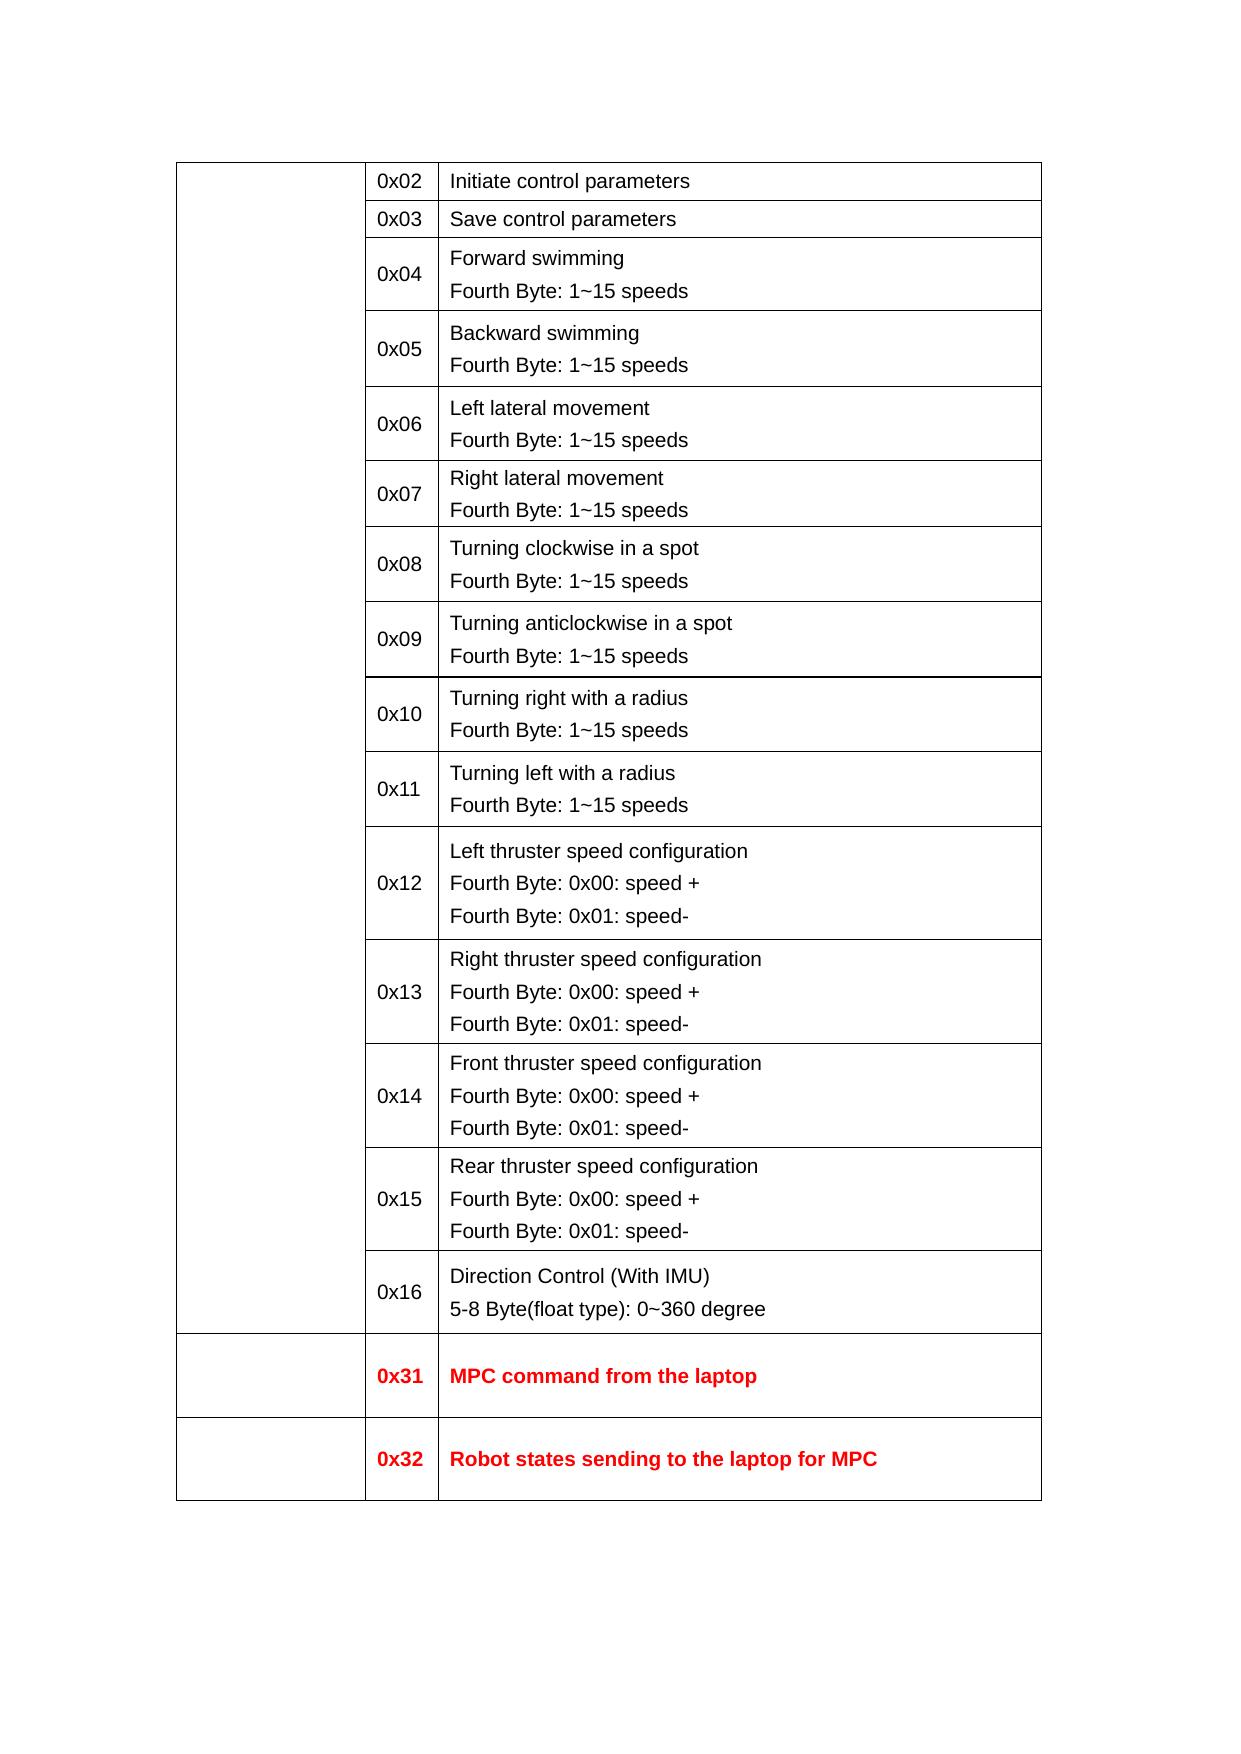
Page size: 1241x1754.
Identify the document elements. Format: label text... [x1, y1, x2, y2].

table_cell [177, 1418, 365, 1500]
table_cell 0x08 [366, 527, 438, 601]
table_cell Save control parameters [439, 201, 1041, 237]
table_cell 0x11 [366, 752, 438, 826]
table_cell 0x02 [366, 163, 438, 199]
table_cell 0x31 [366, 1334, 438, 1417]
table_cell Robot states sending to the laptop for MPC [439, 1418, 1041, 1500]
table_cell Initiate control parameters [439, 163, 1041, 199]
table_cell 0x13 [366, 940, 438, 1043]
table_cell Turning anticlockwise in a spot Fourth Byte: 1~15 speeds [439, 602, 1041, 676]
table_cell MPC command from the laptop [439, 1334, 1041, 1417]
table_cell 0x14 [366, 1044, 438, 1147]
table_cell [177, 1334, 365, 1417]
table_cell Direction Control (With IMU) 5-8 Byte(float type): 0~360 degree [439, 1251, 1041, 1333]
table_cell 0x05 [366, 311, 438, 386]
table_cell 0x04 [366, 238, 438, 310]
table_cell Left thruster speed configuration Fourth Byte: 0x00: speed + Fourth Byte: 0x01: speed- [439, 827, 1041, 939]
table_cell Backward swimming Fourth Byte: 1~15 speeds [439, 311, 1041, 386]
table_cell Front thruster speed configuration Fourth Byte: 0x00: speed + Fourth Byte: 0x01: speed- [439, 1044, 1041, 1147]
table_cell Rear thruster speed configuration Fourth Byte: 0x00: speed + Fourth Byte: 0x01: speed- [439, 1148, 1041, 1250]
table_cell Turning left with a radius Fourth Byte: 1~15 speeds [439, 752, 1041, 826]
table_cell 0x09 [366, 602, 438, 676]
table_cell 0x12 [366, 827, 438, 939]
table_cell 0x16 [366, 1251, 438, 1333]
table_cell 0x32 [366, 1418, 438, 1500]
table_cell Turning right with a radius Fourth Byte: 1~15 speeds [439, 678, 1041, 751]
table_cell Right lateral movement Fourth Byte: 1~15 speeds [439, 461, 1041, 526]
table_cell 0x15 [366, 1148, 438, 1250]
table_cell 0x10 [366, 678, 438, 751]
table_cell Right thruster speed configuration Fourth Byte: 0x00: speed + Fourth Byte: 0x01: speed- [439, 940, 1041, 1043]
table_cell 0x06 [366, 387, 438, 460]
table_cell Turning clockwise in a spot Fourth Byte: 1~15 speeds [439, 527, 1041, 601]
table_cell Forward swimming Fourth Byte: 1~15 speeds [439, 238, 1041, 310]
table_cell 0x07 [366, 461, 438, 526]
table_cell Left lateral movement Fourth Byte: 1~15 speeds [439, 387, 1041, 460]
table_cell 0x03 [366, 201, 438, 237]
